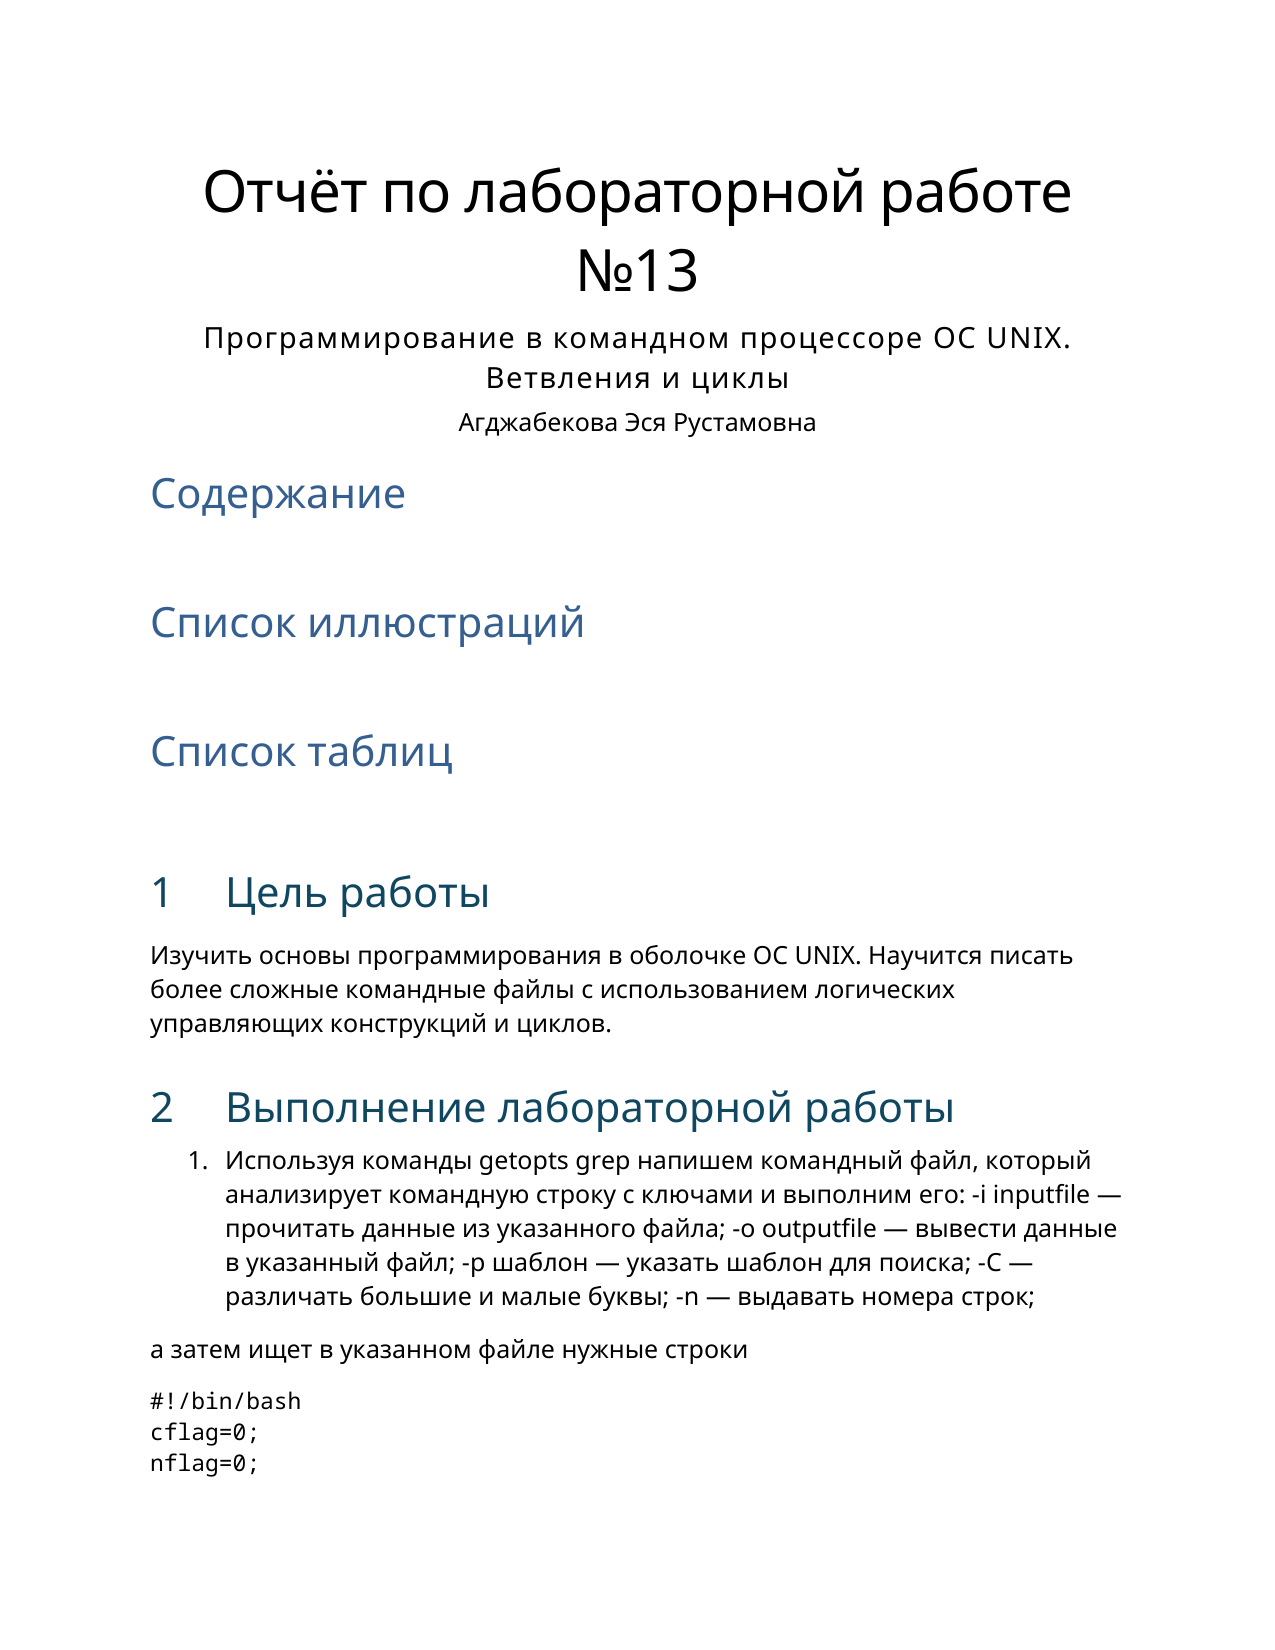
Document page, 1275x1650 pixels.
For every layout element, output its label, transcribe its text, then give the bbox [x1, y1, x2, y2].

subtitle 2 Выполнение лабораторной работы [150, 1078, 1125, 1134]
subtitle Программирование в командном процессоре ОС UNIX. Ветвления и циклы [150, 317, 1125, 397]
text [150, 1385, 1125, 1478]
text Агджабекова Эся Рустамовна [150, 405, 1125, 439]
text а затем ищет в указанном файле нужные строки [150, 1332, 1125, 1366]
title Отчёт по лабораторной работе №13 [150, 150, 1125, 309]
subtitle 1 Цель работы [150, 862, 1125, 919]
list Используя команды getopts grep напишем командный файл, который анализирует командную строку с ключами и выполним его: -i inputfile — прочитать данные из указанного файла; -o outputfile — вывести данные в указанный файл; -p шаблон — указать шаблон для поиска; -C — различать большие и малые буквы; -n — выдавать номера строк; [187, 1143, 1125, 1313]
text Изучить основы программирования в оболочке ОС UNIX. Научится писать более сложные командные файлы с использованием логических управляющих конструкций и циклов. [150, 938, 1125, 1040]
